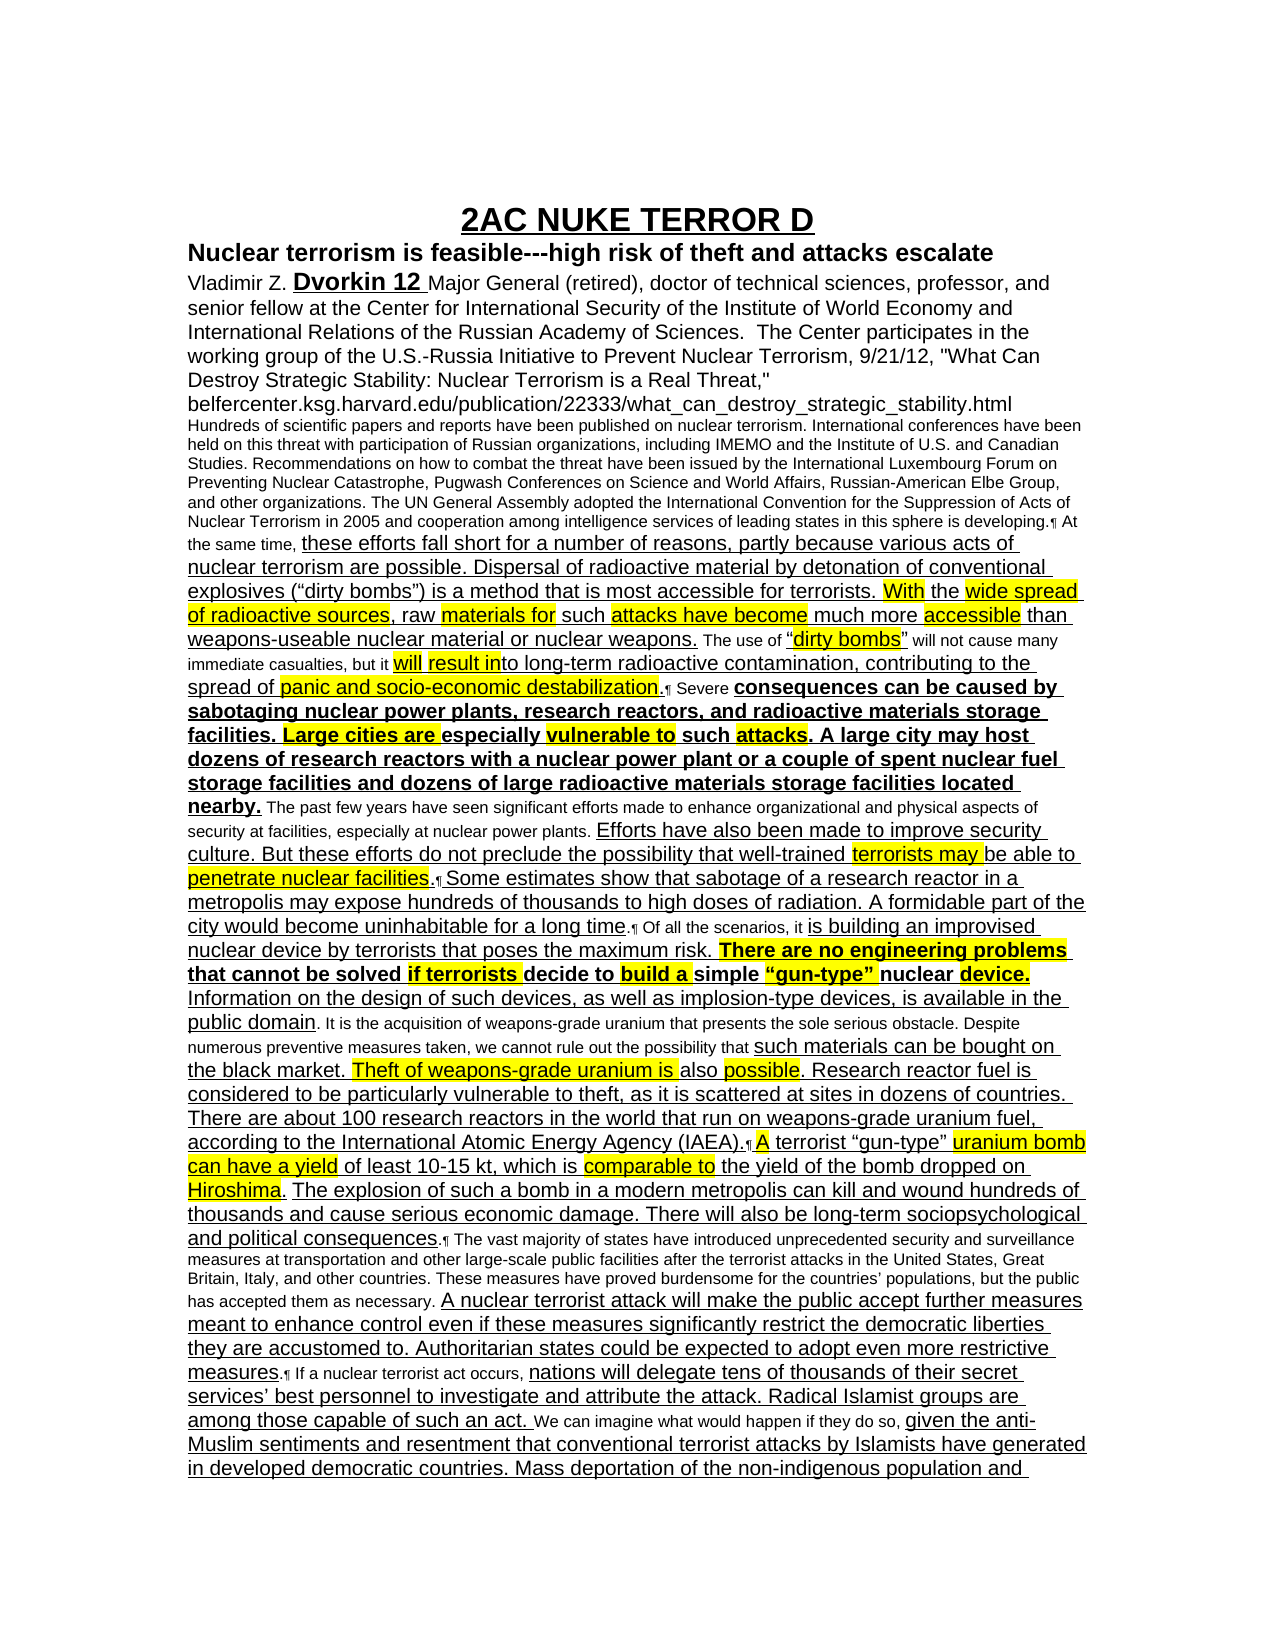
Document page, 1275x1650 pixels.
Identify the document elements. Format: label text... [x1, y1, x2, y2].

text Vladimir Z. Dvorkin 12 Major General (retired), doctor of technical sciences, professor, and senior fellow at the Center for International Security of the Institute of World Economy and International Relations of the Russian Academy of Sciences. The Center participates in the working group of the U.S.-Russia Initiative to Prevent Nuclear Terrorism, 9/21/12, "What Can Destroy Strategic Stability: Nuclear Terrorism is a Real Threat," belfercenter.ksg.harvard.edu/publication/22333/what_can_destroy_strategic_stability.html [187, 267, 1087, 416]
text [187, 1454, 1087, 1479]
subtitle Nuclear terrorism is feasible---high risk of theft and attacks escalate [187, 238, 1087, 267]
subtitle 2AC Nuke Terror D [187, 200, 1087, 238]
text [187, 1224, 1087, 1453]
